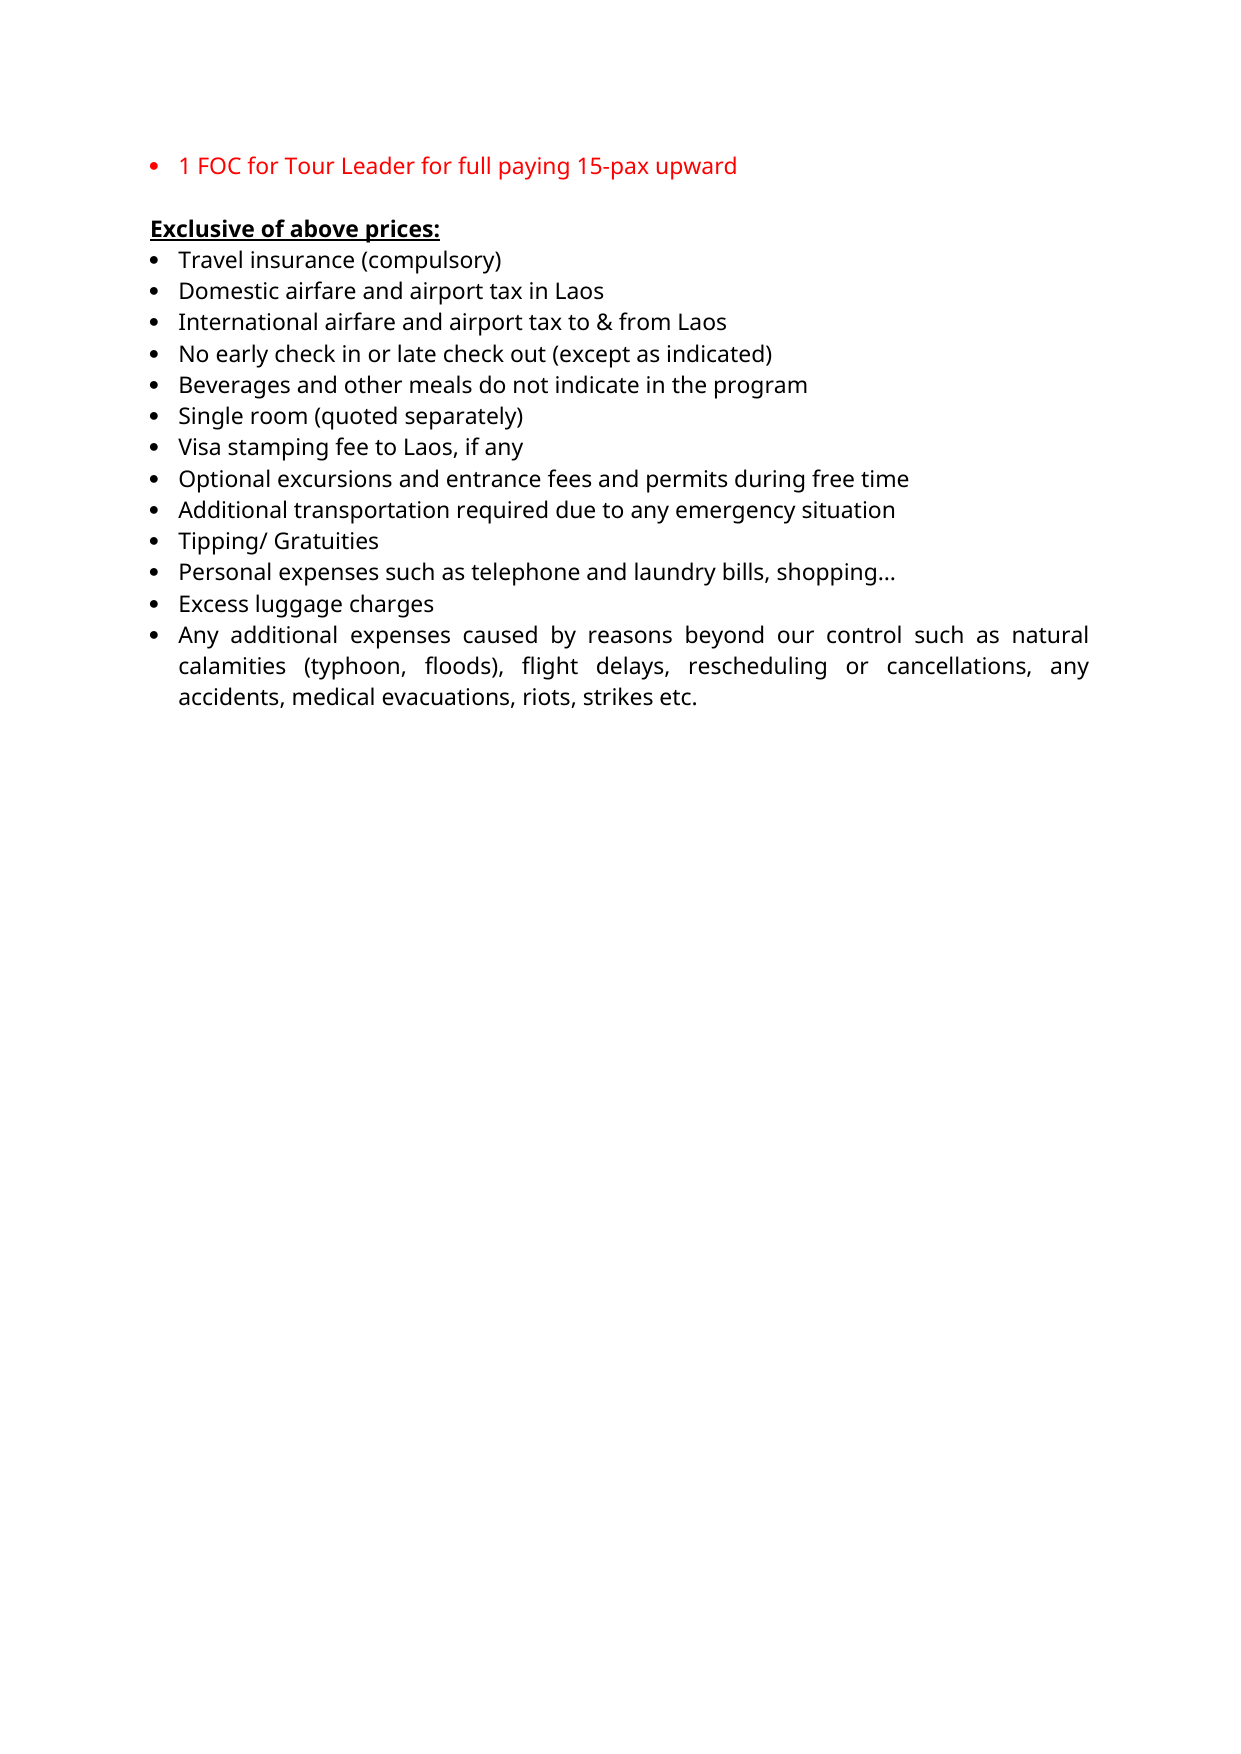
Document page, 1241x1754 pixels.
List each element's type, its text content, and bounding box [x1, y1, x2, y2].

list Any additional expenses caused by reasons beyond our control such as natural calamities (typhoon, floods), flight delays, rescheduling or cancellations, any accidents, medical evacuations, riots, strikes etc. [150, 619, 1090, 712]
text Exclusive of above prices: [150, 212, 1090, 244]
list Single room (quoted separately) [150, 400, 1090, 431]
list Optional excursions and entrance fees and permits during free time [150, 462, 1090, 494]
list 1 FOC for Tour Leader for full paying 15-pax upward [150, 150, 1090, 181]
list Travel insurance (compulsory) [150, 244, 1090, 275]
list Domestic airfare and airport tax in Laos [150, 275, 1090, 306]
list International airfare and airport tax to & from Laos [150, 306, 1090, 337]
list Personal expenses such as telephone and laundry bills, shopping… [150, 556, 1090, 587]
list Excess luggage charges [150, 587, 1090, 619]
list No early check in or late check out (except as indicated) [150, 337, 1090, 369]
list Additional transportation required due to any emergency situation [150, 494, 1090, 525]
list Beverages and other meals do not indicate in the program [150, 369, 1090, 400]
list Visa stamping fee to Laos, if any [150, 431, 1090, 462]
list Tipping/ Gratuities [150, 525, 1090, 556]
